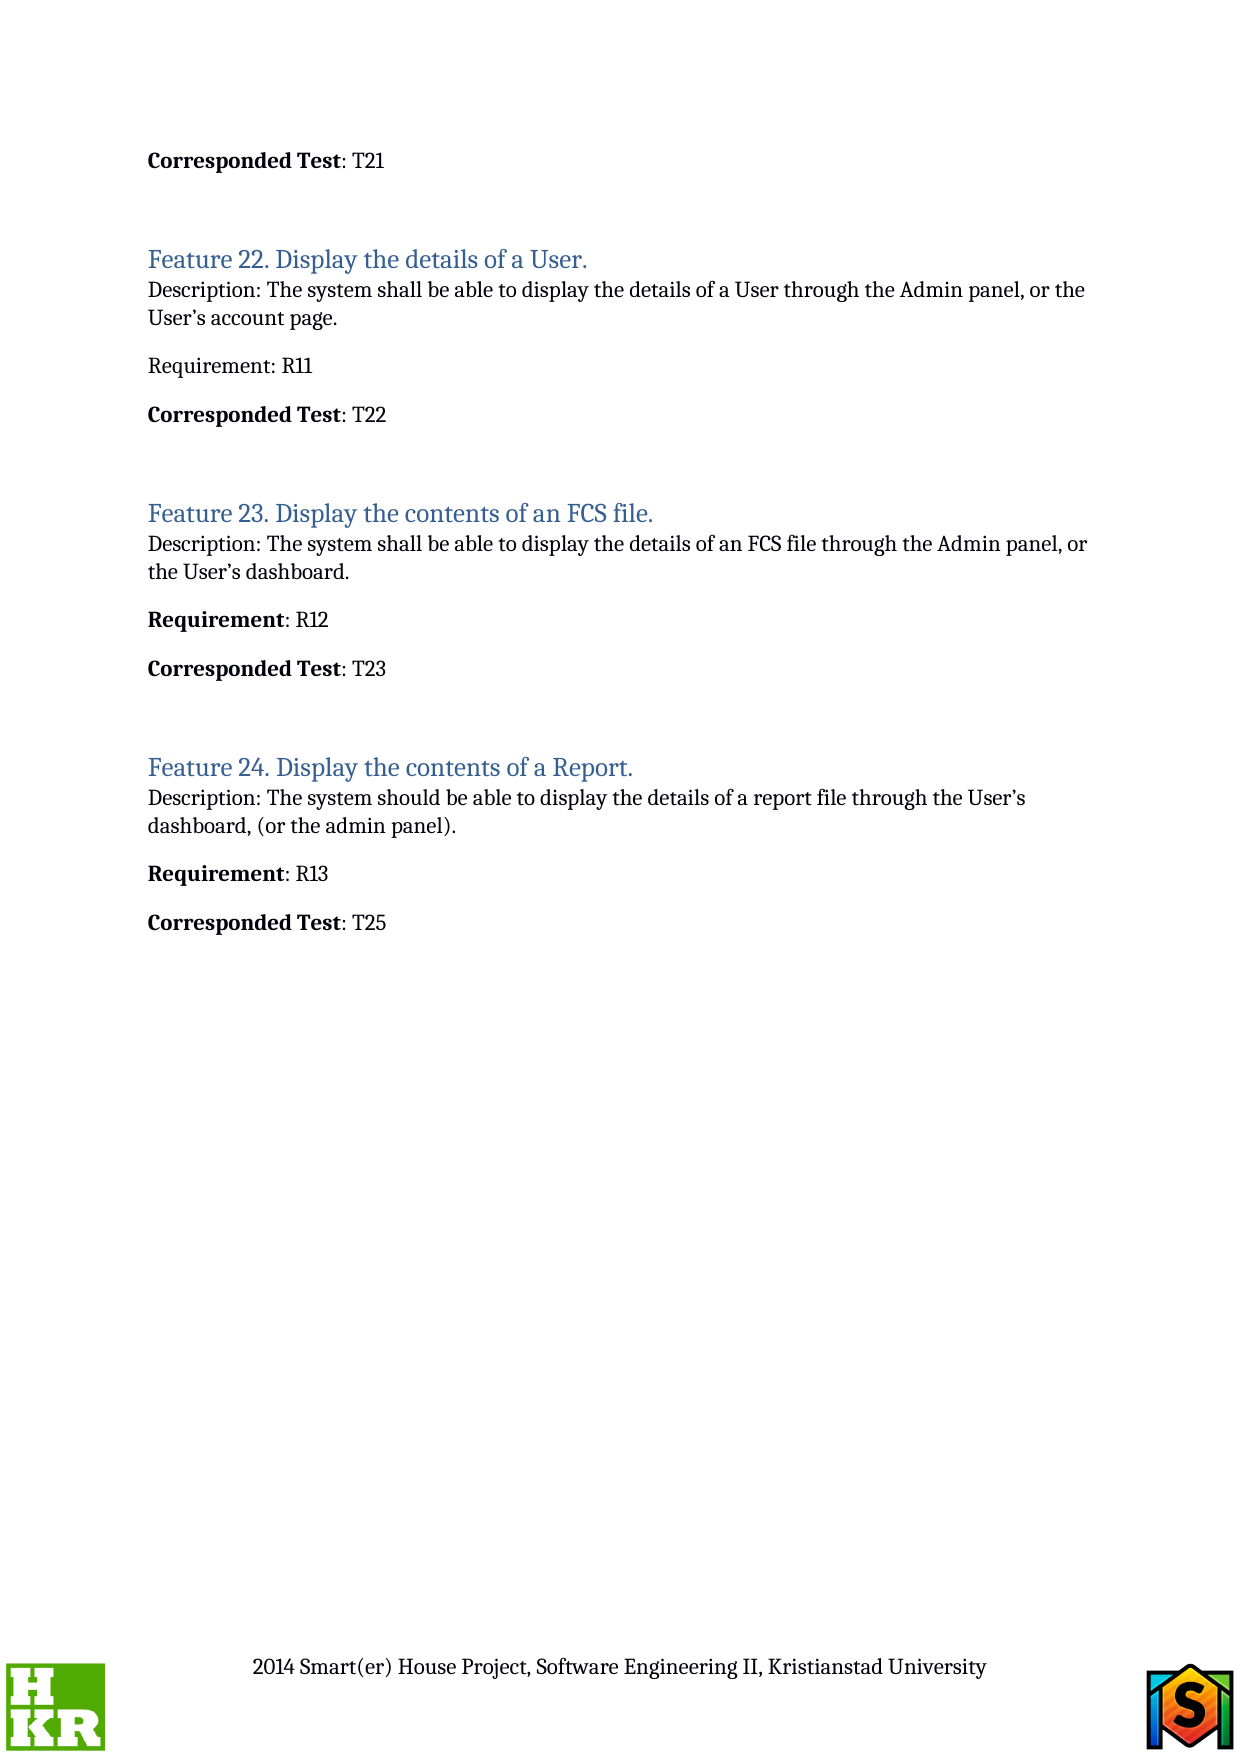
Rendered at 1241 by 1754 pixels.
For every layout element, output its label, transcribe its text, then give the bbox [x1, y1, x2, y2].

text Requirement: R11 [148, 353, 1093, 379]
text Requirement: R13 [148, 861, 1093, 887]
text Description: The system shall be able to display the details of an FCS file through the Admin panel, or the User’s dashboard. [148, 531, 1093, 585]
text Description: The system shall be able to display the details of a User through the Admin panel, or the User’s account page. [148, 277, 1093, 331]
text Corresponded Test: T21 [148, 148, 1093, 174]
text Requirement: R12 [148, 607, 1093, 633]
subtitle Feature 23. Display the contents of an FCS file. [148, 498, 1093, 529]
subtitle Feature 24. Display the contents of a Report. [148, 752, 1093, 783]
picture [3, 1660, 108, 1754]
text Description: The system should be able to display the details of a report file through the User’s dashboard, (or the admin panel). [148, 785, 1093, 839]
picture [1141, 1660, 1241, 1754]
text Corresponded Test: T25 [148, 909, 1093, 936]
text Corresponded Test: T23 [148, 656, 1093, 682]
subtitle Feature 22. Display the details of a User. [148, 244, 1093, 276]
text Corresponded Test: T22 [148, 402, 1093, 428]
